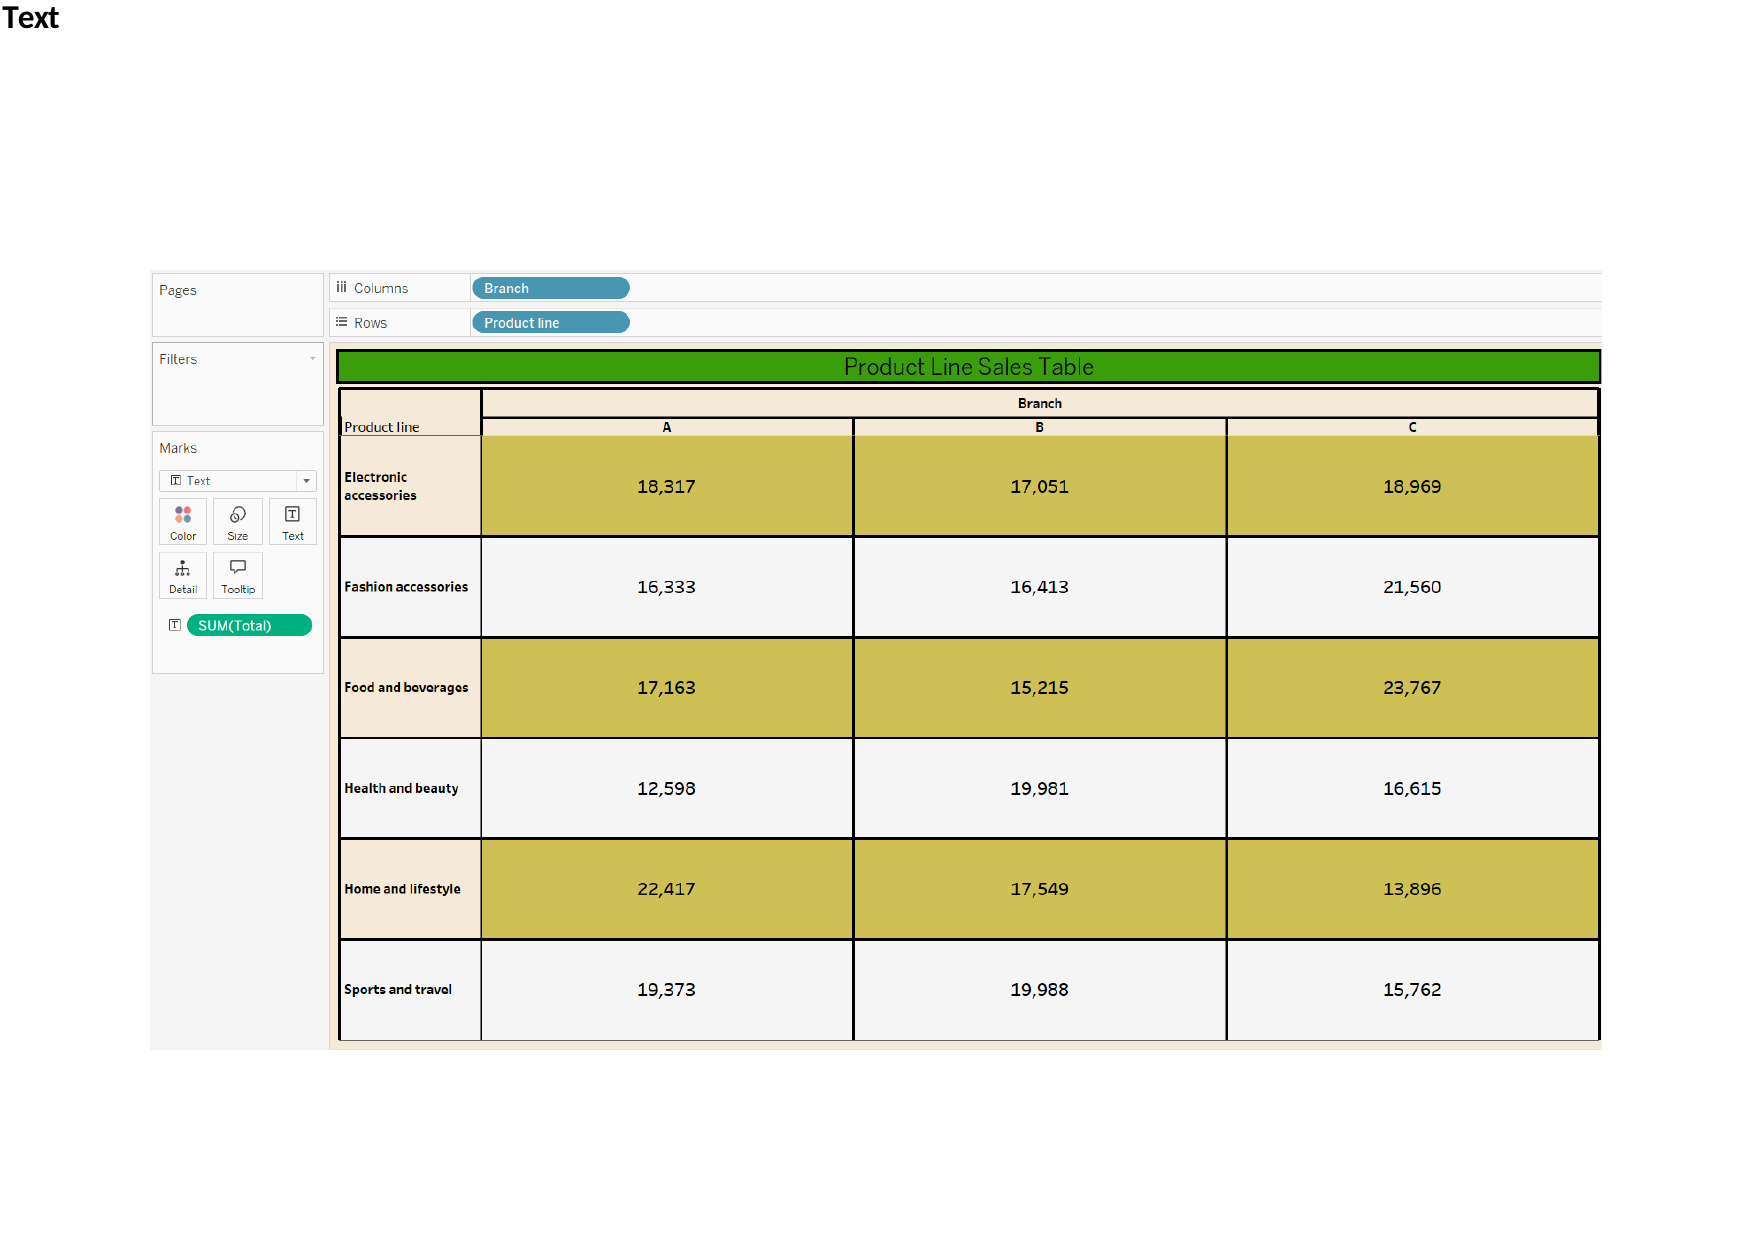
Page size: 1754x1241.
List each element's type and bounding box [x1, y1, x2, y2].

picture [150, 270, 1602, 1050]
